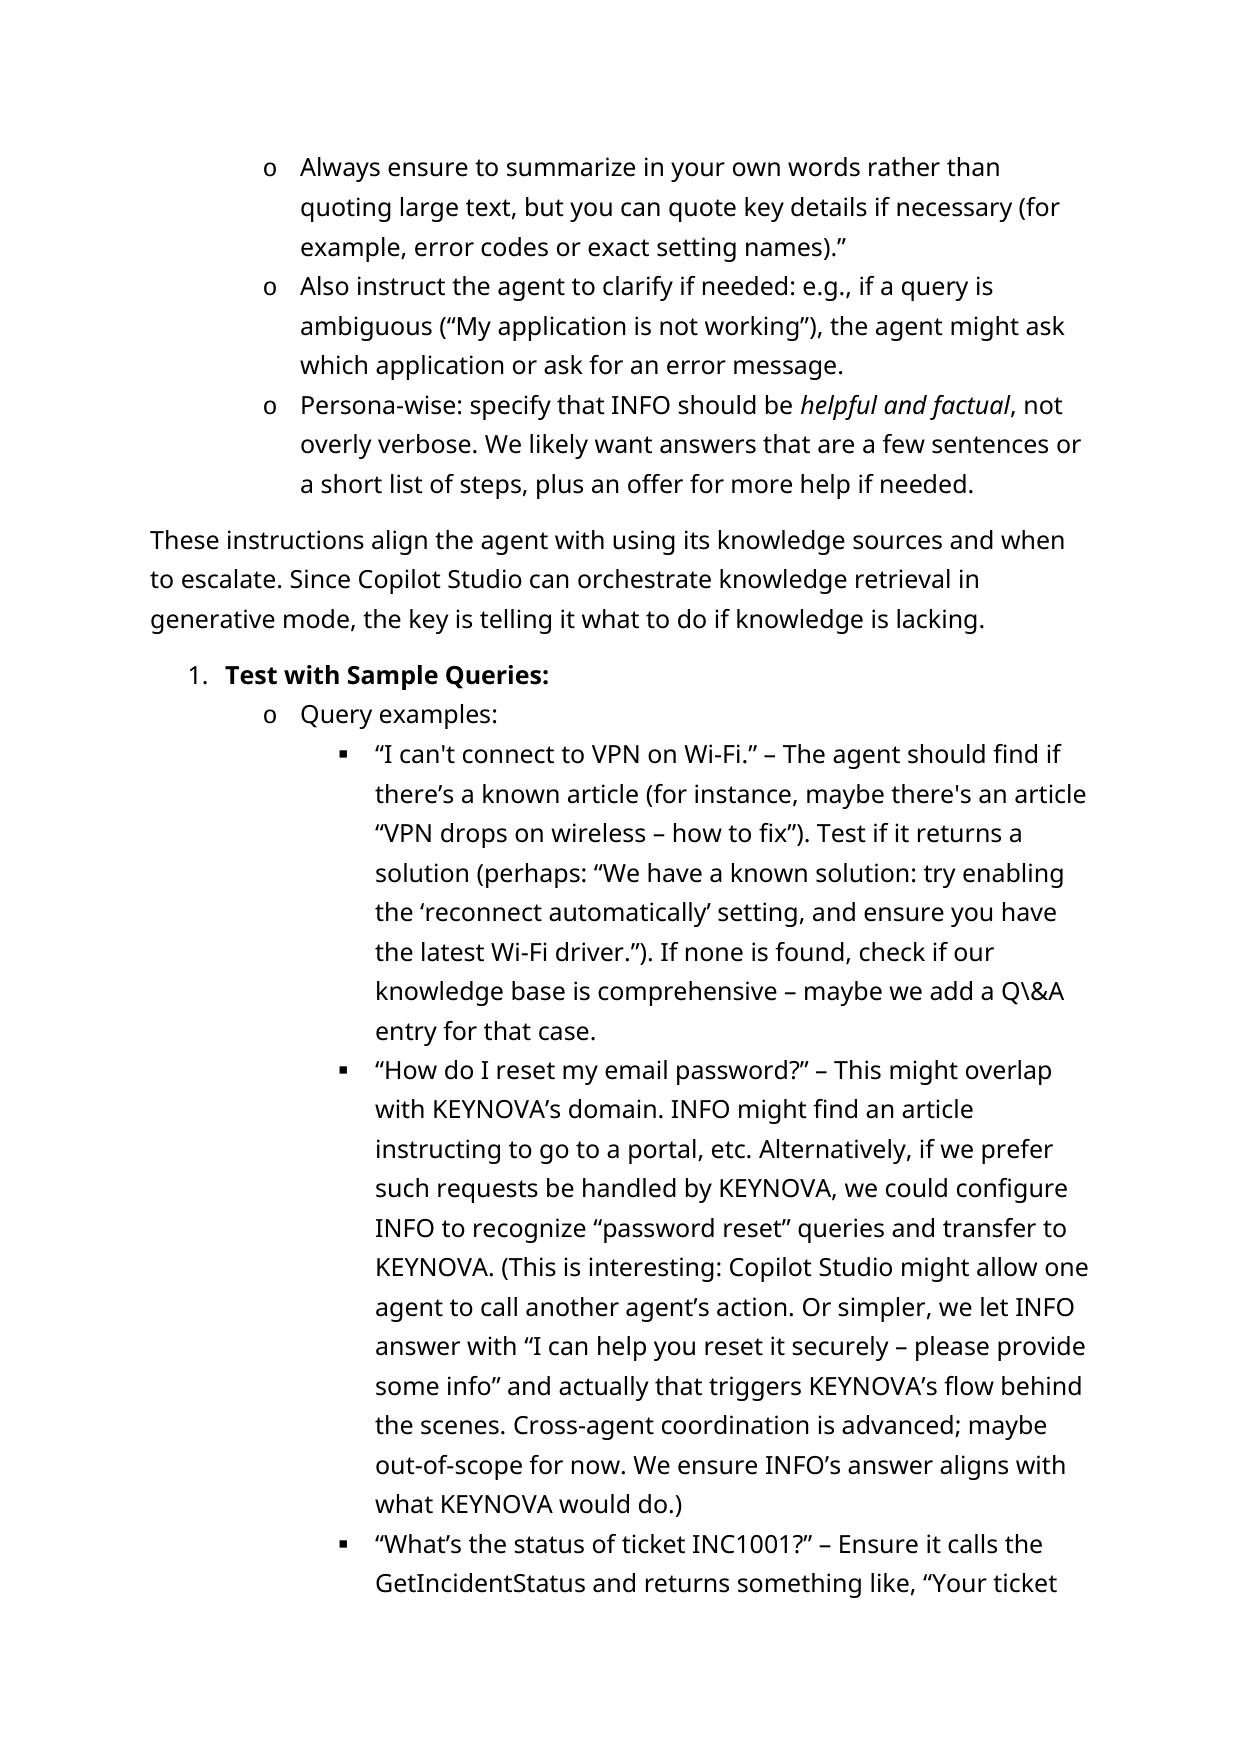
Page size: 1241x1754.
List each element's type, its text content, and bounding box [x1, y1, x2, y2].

list Also instruct the agent to clarify if needed: e.g., if a query is ambiguous (“My application is not working”), the agent might ask which application or ask for an error message. [262, 269, 1090, 382]
list Always ensure to summarize in your own words rather than quoting large text, but you can quote key details if necessary (for example, error codes or exact setting names).” [262, 150, 1090, 263]
list “How do I reset my email password?” – This might overlap with KEYNOVA’s domain. INFO might find an article instructing to go to a portal, etc. Alternatively, if we prefer such requests be handled by KEYNOVA, we could configure INFO to recognize “password reset” queries and transfer to KEYNOVA. (This is interesting: Copilot Studio might allow one agent to call another agent’s action. Or simpler, we let INFO answer with “I can help you reset it securely – please provide some info” and actually that triggers KEYNOVA’s flow behind the scenes. Cross-agent coordination is advanced; maybe out-of-scope for now. We ensure INFO’s answer aligns with what KEYNOVA would do.) [337, 1053, 1090, 1521]
list Test with Sample Queries: [187, 658, 1090, 692]
list Persona-wise: specify that INFO should be helpful and factual, not overly verbose. We likely want answers that are a few sentences or a short list of steps, plus an offer for more help if needed. [262, 387, 1090, 501]
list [337, 1526, 1090, 1600]
list Query examples: [262, 697, 1090, 731]
text These instructions align the agent with using its knowledge sources and when to escalate. Since Copilot Studio can orchestrate knowledge retrieval in generative mode, the key is telling it what to do if knowledge is lacking. [150, 523, 1090, 636]
list “I can't connect to VPN on Wi-Fi.” – The agent should find if there’s a known article (for instance, maybe there's an article “VPN drops on wireless – how to fix”). Test if it returns a solution (perhaps: “We have a known solution: try enabling the ‘reconnect automatically’ setting, and ensure you have the latest Wi-Fi driver.”). If none is found, check if our knowledge base is comprehensive – maybe we add a Q\&A entry for that case. [337, 737, 1090, 1047]
